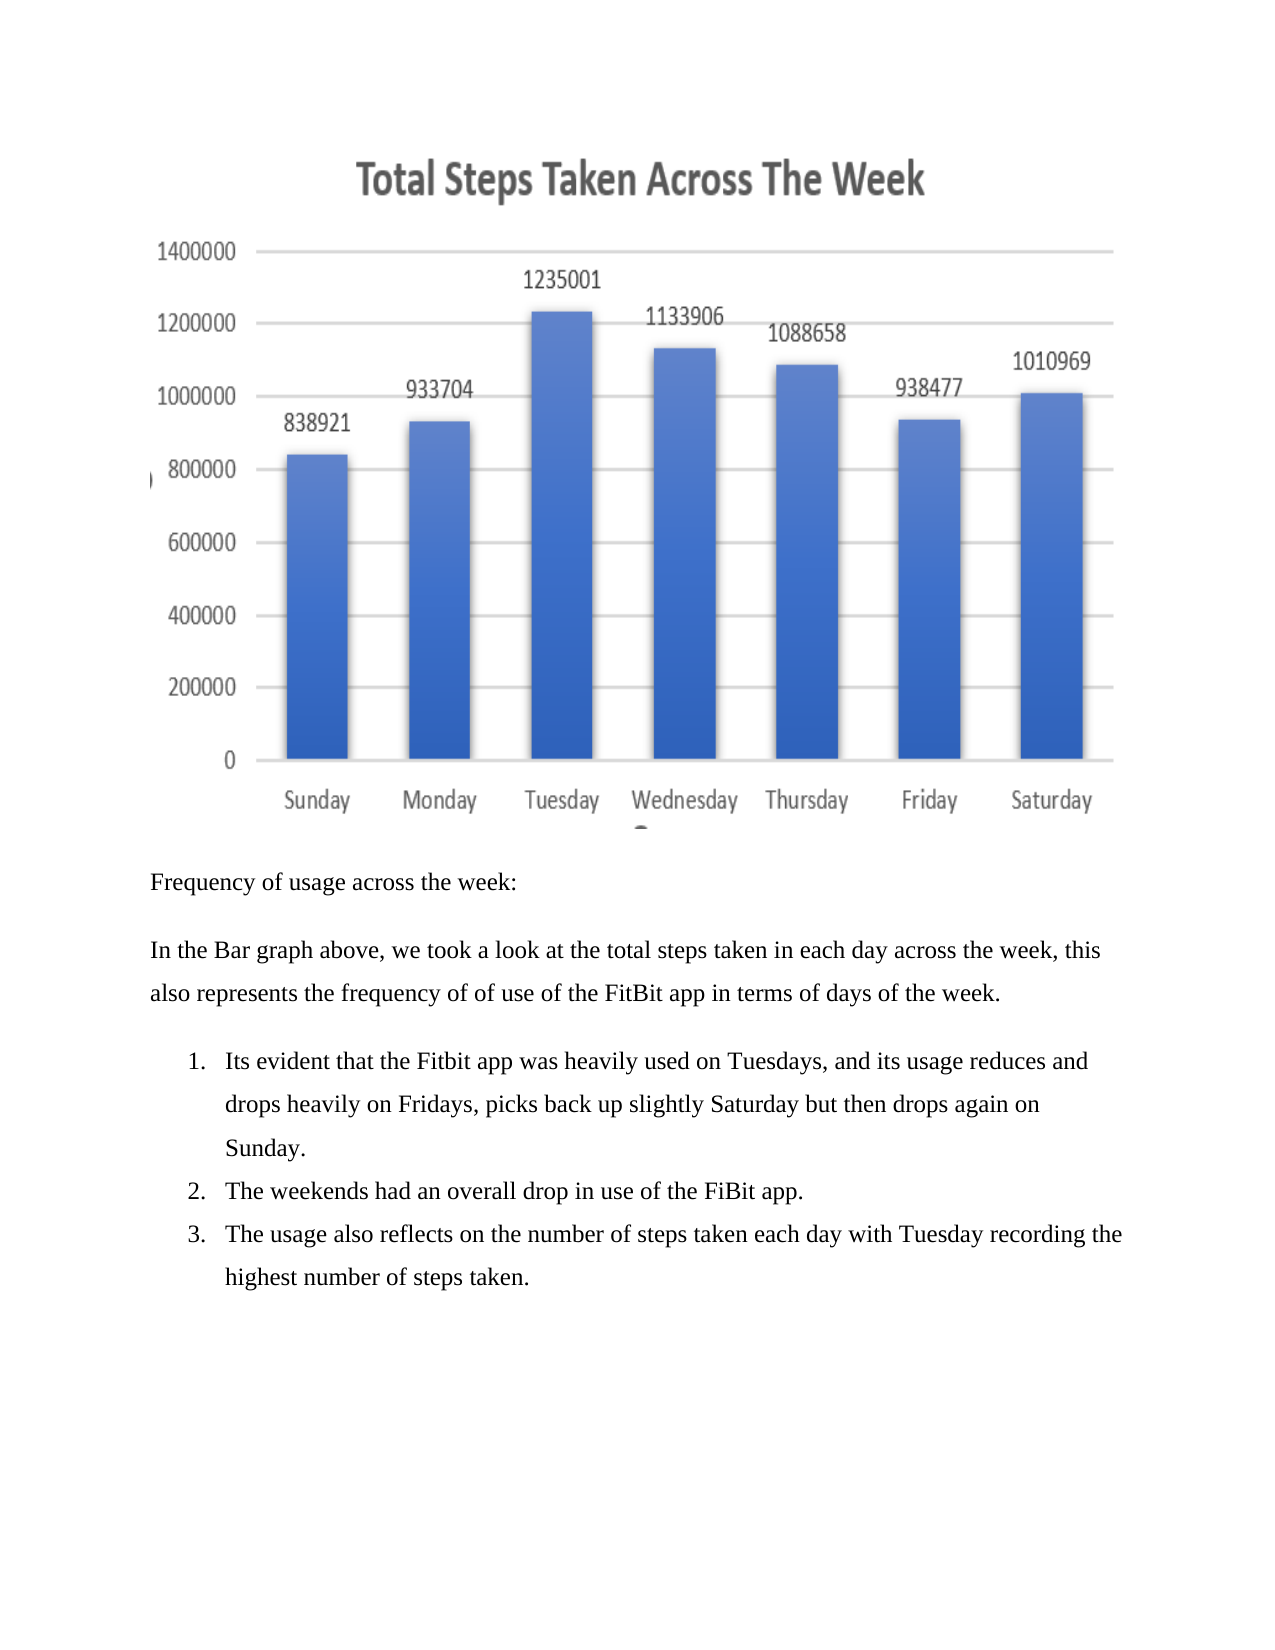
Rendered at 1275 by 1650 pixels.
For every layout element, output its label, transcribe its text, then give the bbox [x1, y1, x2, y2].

list Its evident that the Fitbit app was heavily used on Tuesdays, and its usage reduces and drops heavily on Fridays, picks back up slightly Saturday but then drops again on Sunday. [187, 1046, 1125, 1161]
picture [150, 150, 1125, 829]
text Frequency of usage across the week: [150, 867, 1125, 896]
list The usage also reflects on the number of steps taken each day with Tuesday recording the highest number of steps taken. [187, 1219, 1125, 1291]
list The weekends had an overall drop in use of the FiBit app. [187, 1176, 1125, 1204]
text In the Bar graph above, we took a look at the total steps taken in each day across the week, this also represents the frequency of of use of the FitBit app in terms of days of the week. [150, 935, 1125, 1007]
